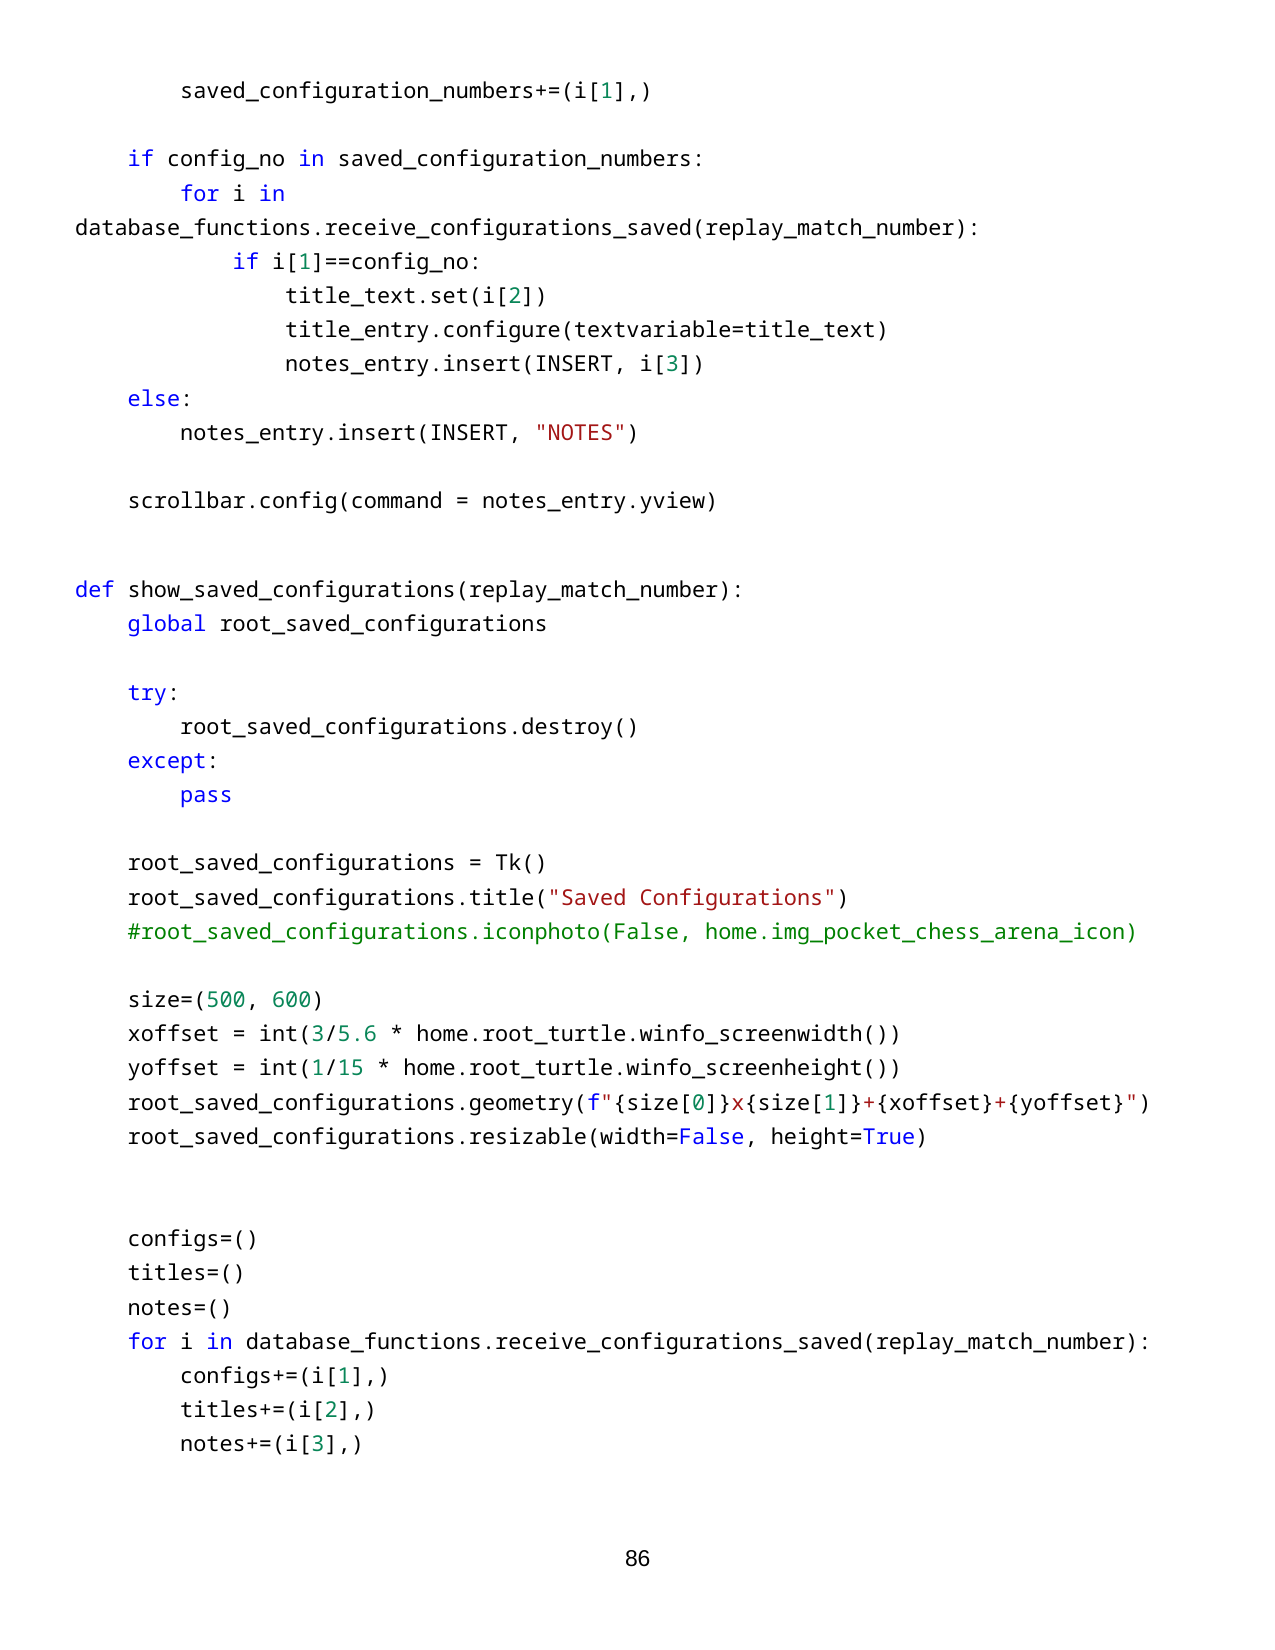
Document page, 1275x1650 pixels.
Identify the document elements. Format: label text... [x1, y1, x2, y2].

text except: [75, 745, 1200, 774]
text root_saved_configurations = Tk() [75, 847, 1200, 877]
text notes_entry.insert(INSERT, "NOTES") [75, 417, 1200, 446]
text scrollbar.config(command = notes_entry.yview) [75, 485, 1200, 515]
text title_entry.configure(textvariable=title_text) [75, 314, 1200, 344]
text for i in database_functions.receive_configurations_saved(replay_match_number): [75, 1326, 1200, 1355]
text notes+=(i[3],) [75, 1428, 1200, 1458]
text notes_entry.insert(INSERT, i[3]) [75, 348, 1200, 378]
text global root_saved_configurations [75, 608, 1200, 638]
text titles=() [75, 1257, 1200, 1287]
text root_saved_configurations.resizable(width=False, height=True) [75, 1121, 1200, 1150]
text try: [75, 676, 1200, 706]
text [75, 177, 1200, 241]
text else: [75, 382, 1200, 412]
text pass [75, 779, 1200, 809]
text if config_no in saved_configuration_numbers: [75, 143, 1200, 173]
text configs=() [75, 1223, 1200, 1253]
text root_saved_configurations.title("Saved Configurations") [75, 881, 1200, 911]
text if i[1]==config_no: [75, 246, 1200, 276]
text saved_configuration_numbers+=(i[1],) [75, 75, 1200, 105]
text xoffset = int(3/5.6 * home.root_turtle.winfo_screenwidth()) [75, 1018, 1200, 1048]
text root_saved_configurations.destroy() [75, 711, 1200, 740]
text notes=() [75, 1291, 1200, 1321]
text titles+=(i[2],) [75, 1394, 1200, 1424]
text title_text.set(i[2]) [75, 280, 1200, 310]
text #root_saved_configurations.iconphoto(False, home.img_pocket_chess_arena_icon) [75, 916, 1200, 945]
text configs+=(i[1],) [75, 1360, 1200, 1389]
text size=(500, 600) [75, 984, 1200, 1014]
text def show_saved_configurations(replay_match_number): [75, 574, 1200, 604]
text yoffset = int(1/15 * home.root_turtle.winfo_screenheight()) [75, 1052, 1200, 1082]
text root_saved_configurations.geometry(f"{size[0]}x{size[1]}+{xoffset}+{yoffset}") [75, 1086, 1200, 1116]
